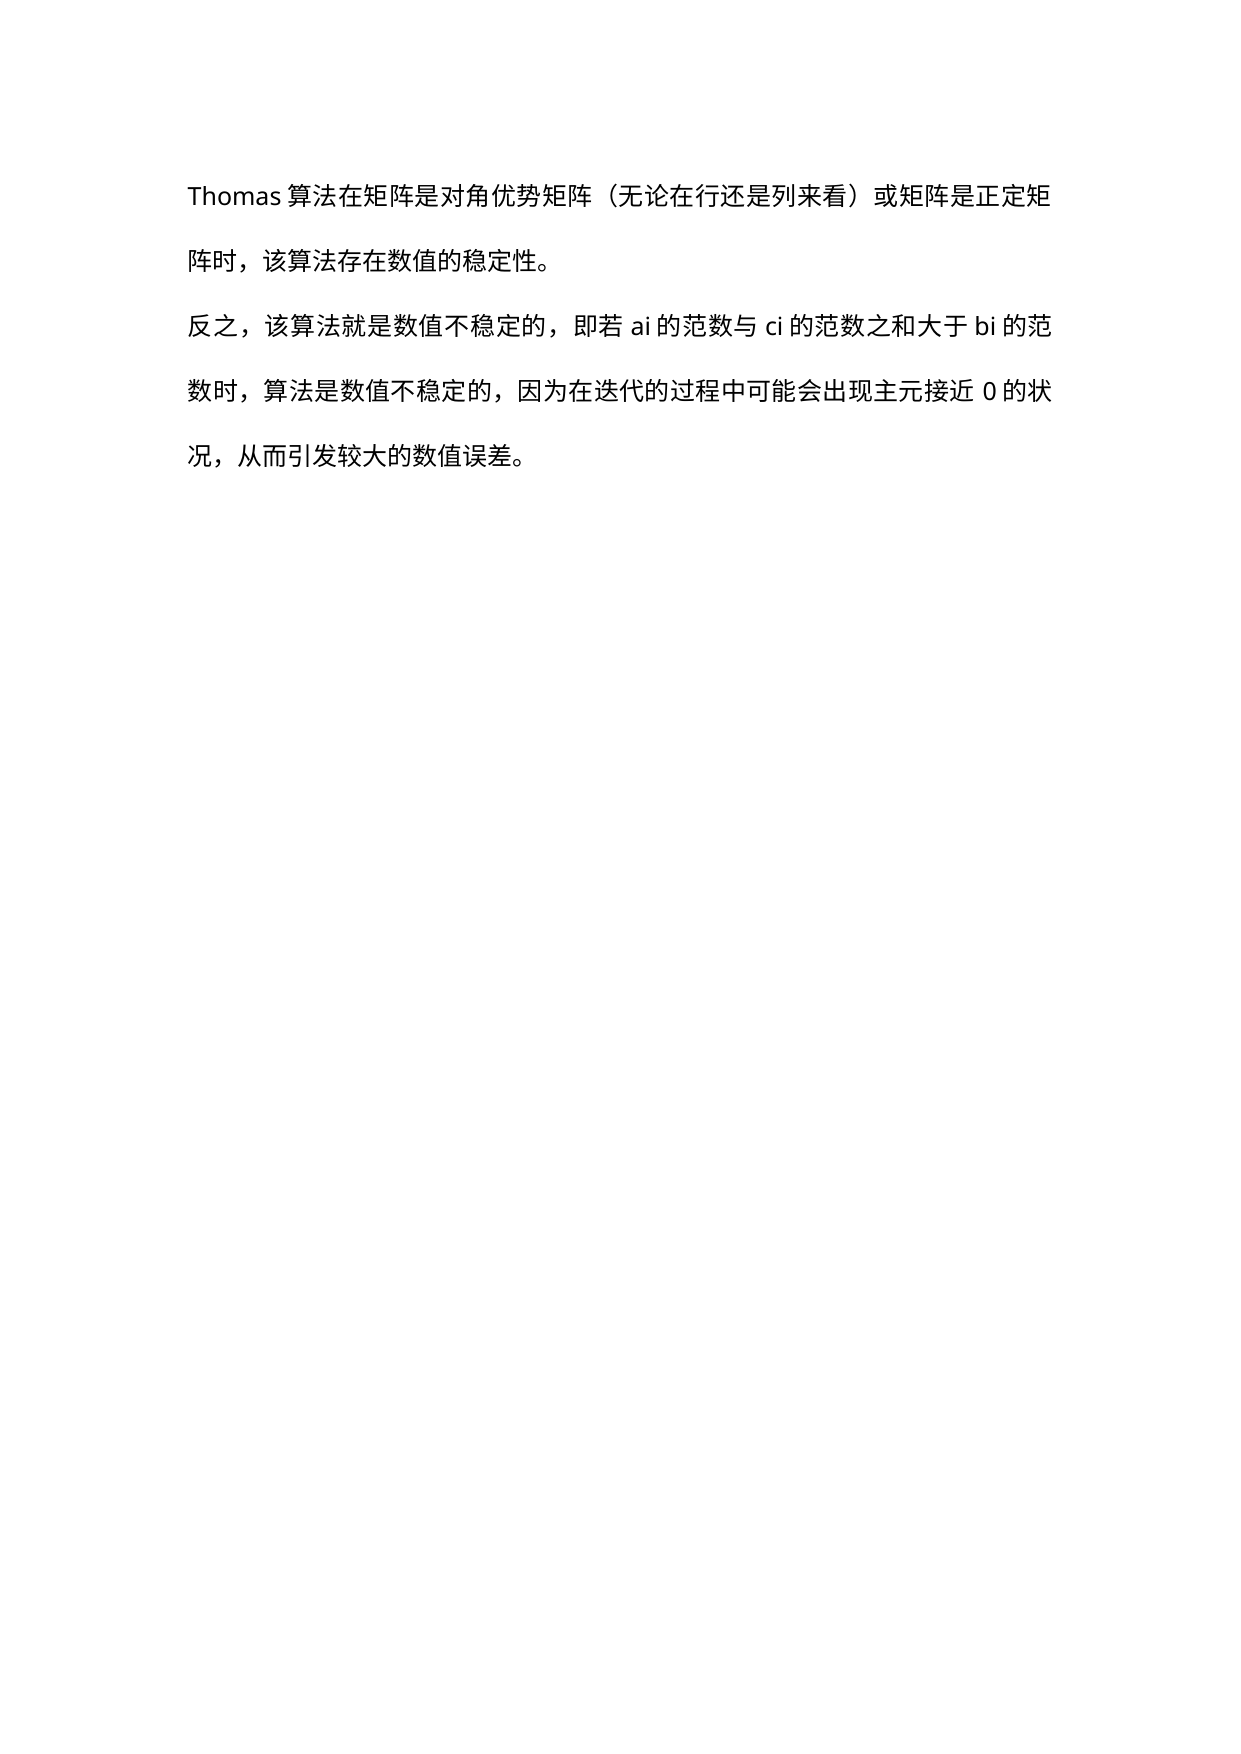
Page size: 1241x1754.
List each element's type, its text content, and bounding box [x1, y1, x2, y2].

text 反之，该算法就是数值不稳定的，即若ai的范数与ci的范数之和大于bi的范数时，算法是数值不稳定的，因为在迭代的过程中可能会出现主元接近0的状况，从而引发较大的数值误差。 [187, 292, 1053, 487]
text Thomas算法在矩阵是对角优势矩阵（无论在行还是列来看）或矩阵是正定矩阵时，该算法存在数值的稳定性。 [187, 162, 1053, 292]
